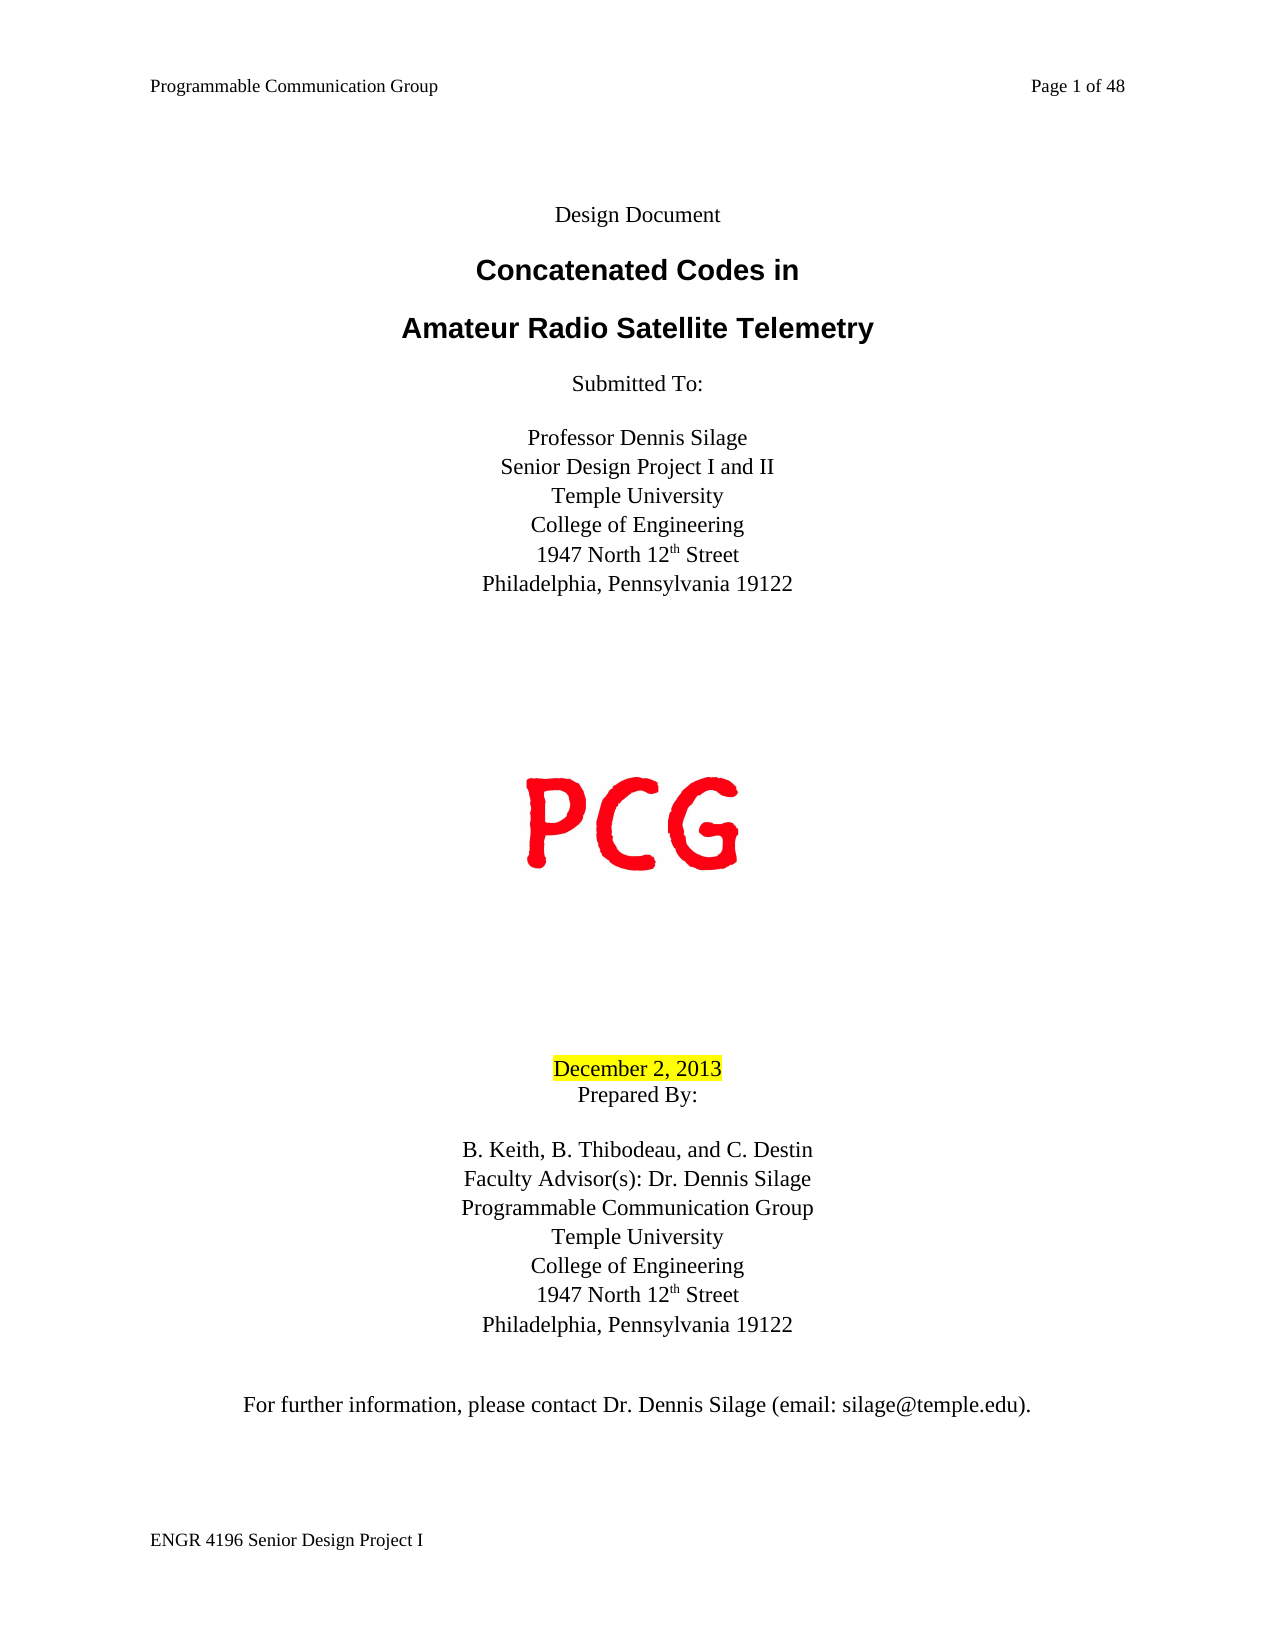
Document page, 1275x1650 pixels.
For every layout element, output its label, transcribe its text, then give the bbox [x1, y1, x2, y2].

text Prepared By: [150, 1081, 1125, 1108]
text B. Keith, B. Thibodeau, and C. Destin [150, 1133, 1125, 1162]
text Philadelphia, Pennsylvania 19122 [150, 567, 1125, 596]
text Philadelphia, Pennsylvania 19122 [150, 1308, 1125, 1337]
text Professor Dennis Silage [150, 421, 1125, 450]
text Programmable Communication Group [150, 1191, 1125, 1220]
text Design Document [150, 201, 1125, 228]
text Temple University [150, 479, 1125, 509]
text 1947 North 12th Street [150, 1279, 1125, 1308]
picture [405, 712, 870, 932]
text Concatenated Codes in [150, 253, 1125, 286]
text College of Engineering [150, 1249, 1125, 1279]
text 1947 North 12th Street [150, 538, 1125, 567]
text Senior Design Project I and II [150, 450, 1125, 479]
text Amateur Radio Satellite Telemetry [150, 311, 1125, 345]
text For further information, please contact Dr. Dennis Silage (email: silage@temple.edu). [150, 1388, 1125, 1417]
text Submitted To: [150, 370, 1125, 396]
text Temple University [150, 1220, 1125, 1249]
text December 2, 2013 [150, 625, 1125, 1081]
text Faculty Advisor(s): Dr. Dennis Silage [150, 1162, 1125, 1191]
text College of Engineering [150, 509, 1125, 538]
